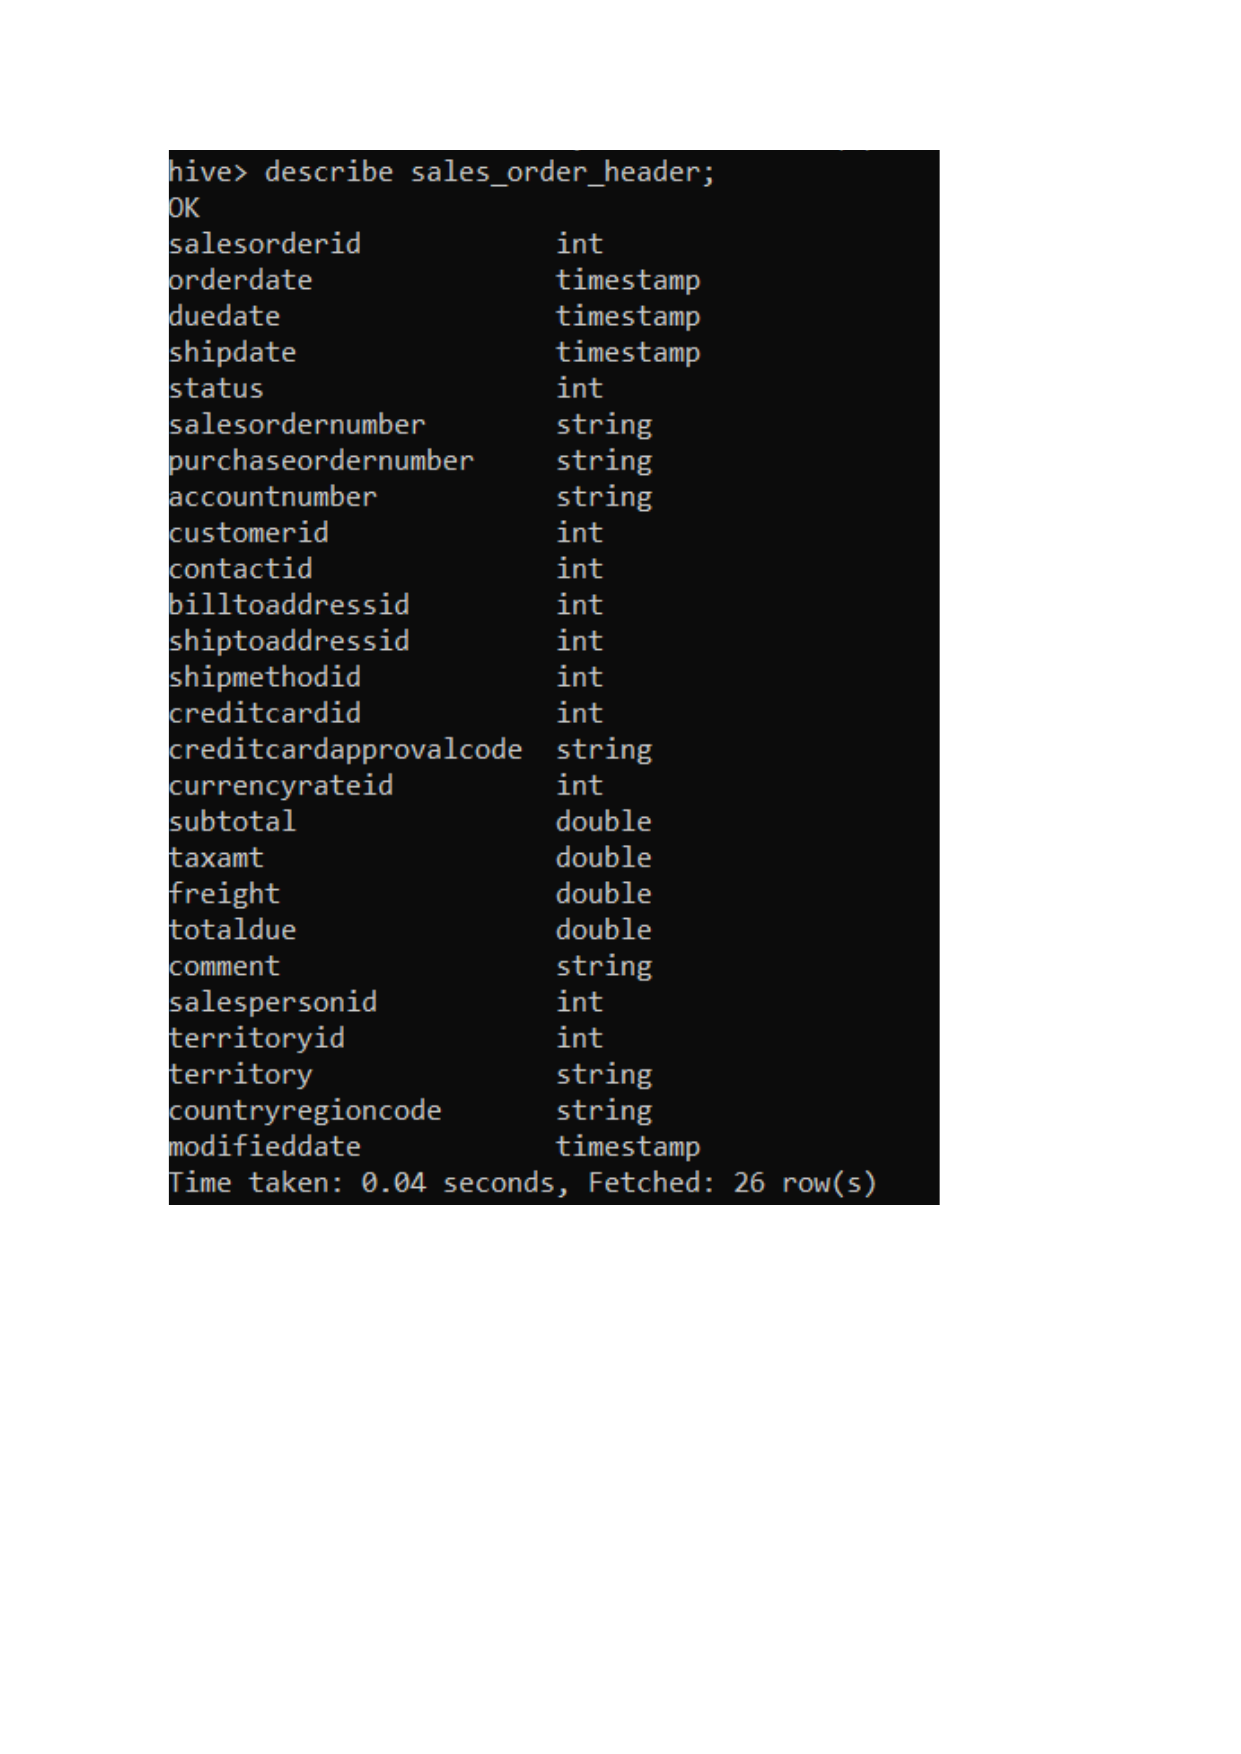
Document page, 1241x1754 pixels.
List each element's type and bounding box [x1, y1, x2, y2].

picture [168, 150, 940, 1205]
